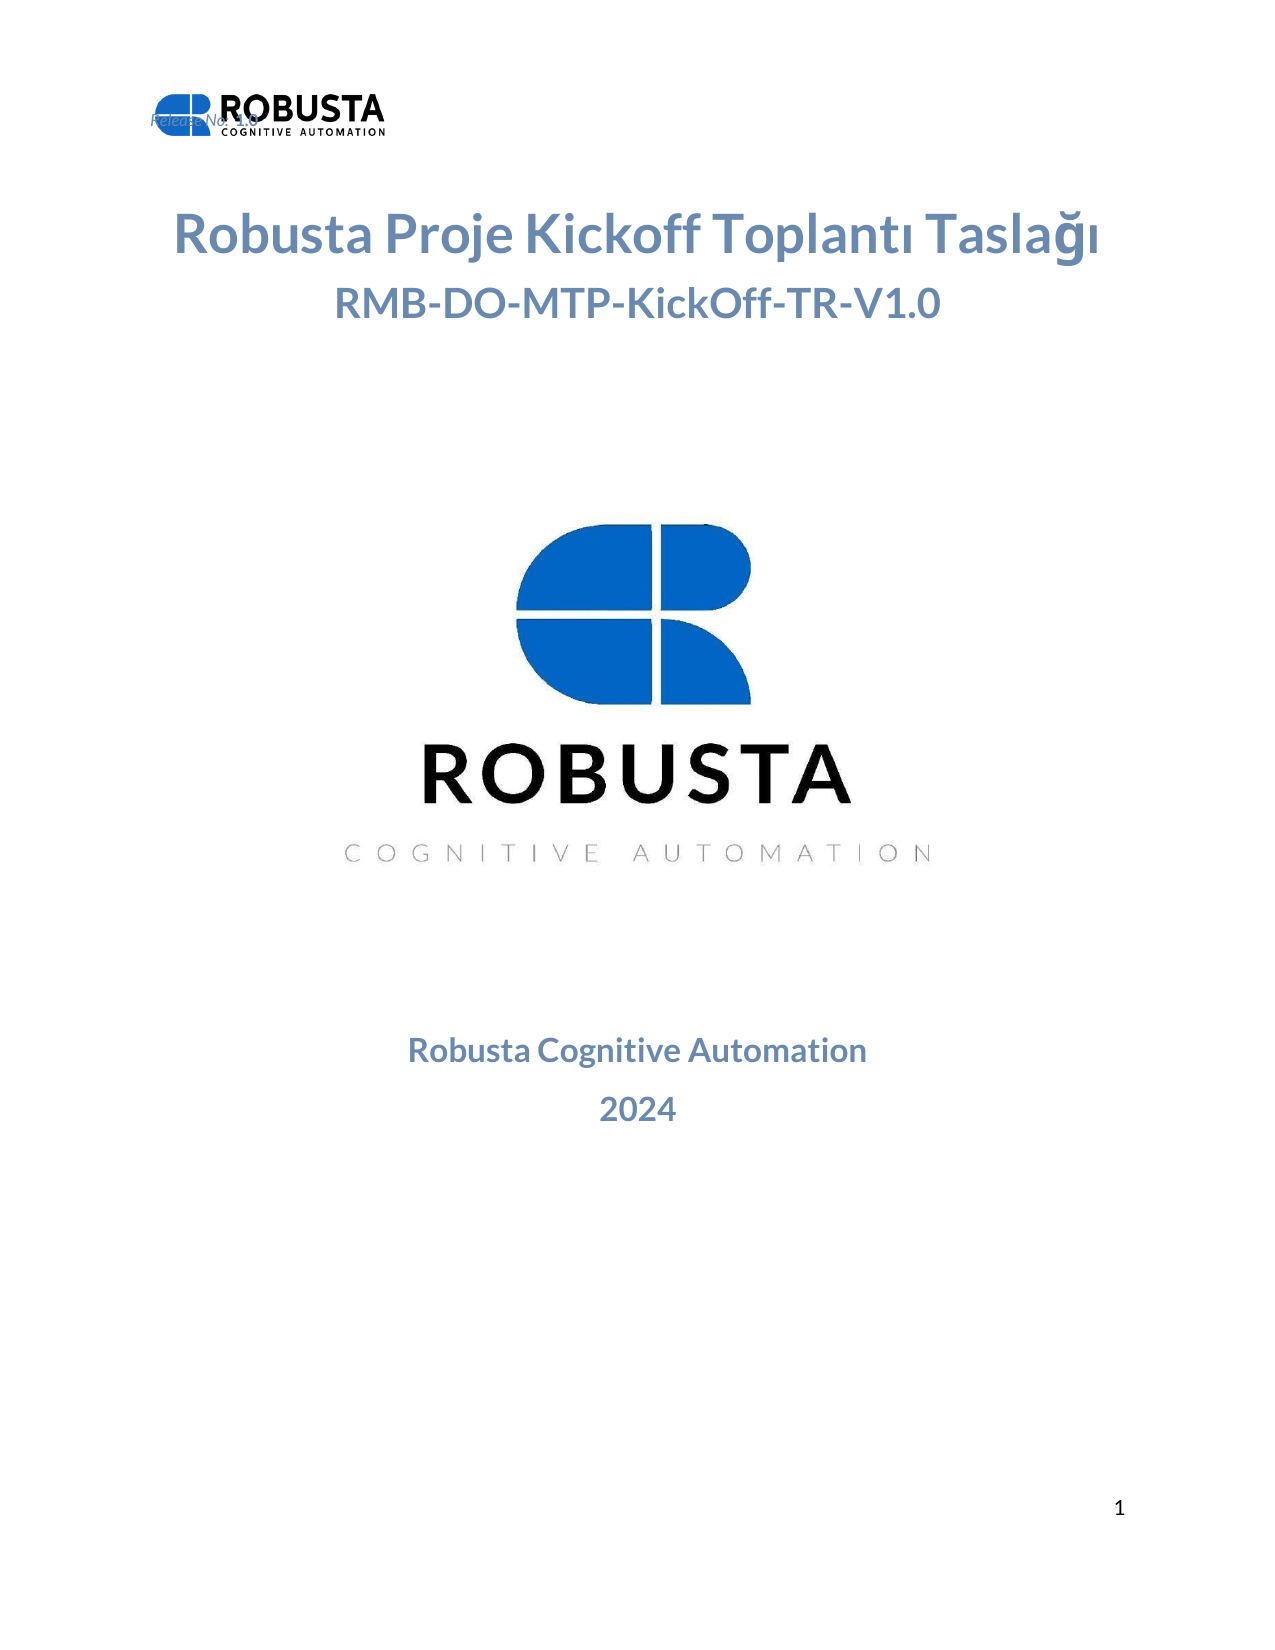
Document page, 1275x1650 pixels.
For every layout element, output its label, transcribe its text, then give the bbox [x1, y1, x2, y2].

text RMB-DO-MTP-KickOff-TR-V1.0 [150, 277, 1125, 327]
picture [317, 472, 958, 922]
text Robusta Proje Kickoff Toplantı Taslağı [150, 200, 1125, 265]
text Robusta Cognitive Automation [150, 1029, 1125, 1069]
picture [150, 84, 395, 145]
text 2024 [150, 1089, 1125, 1129]
